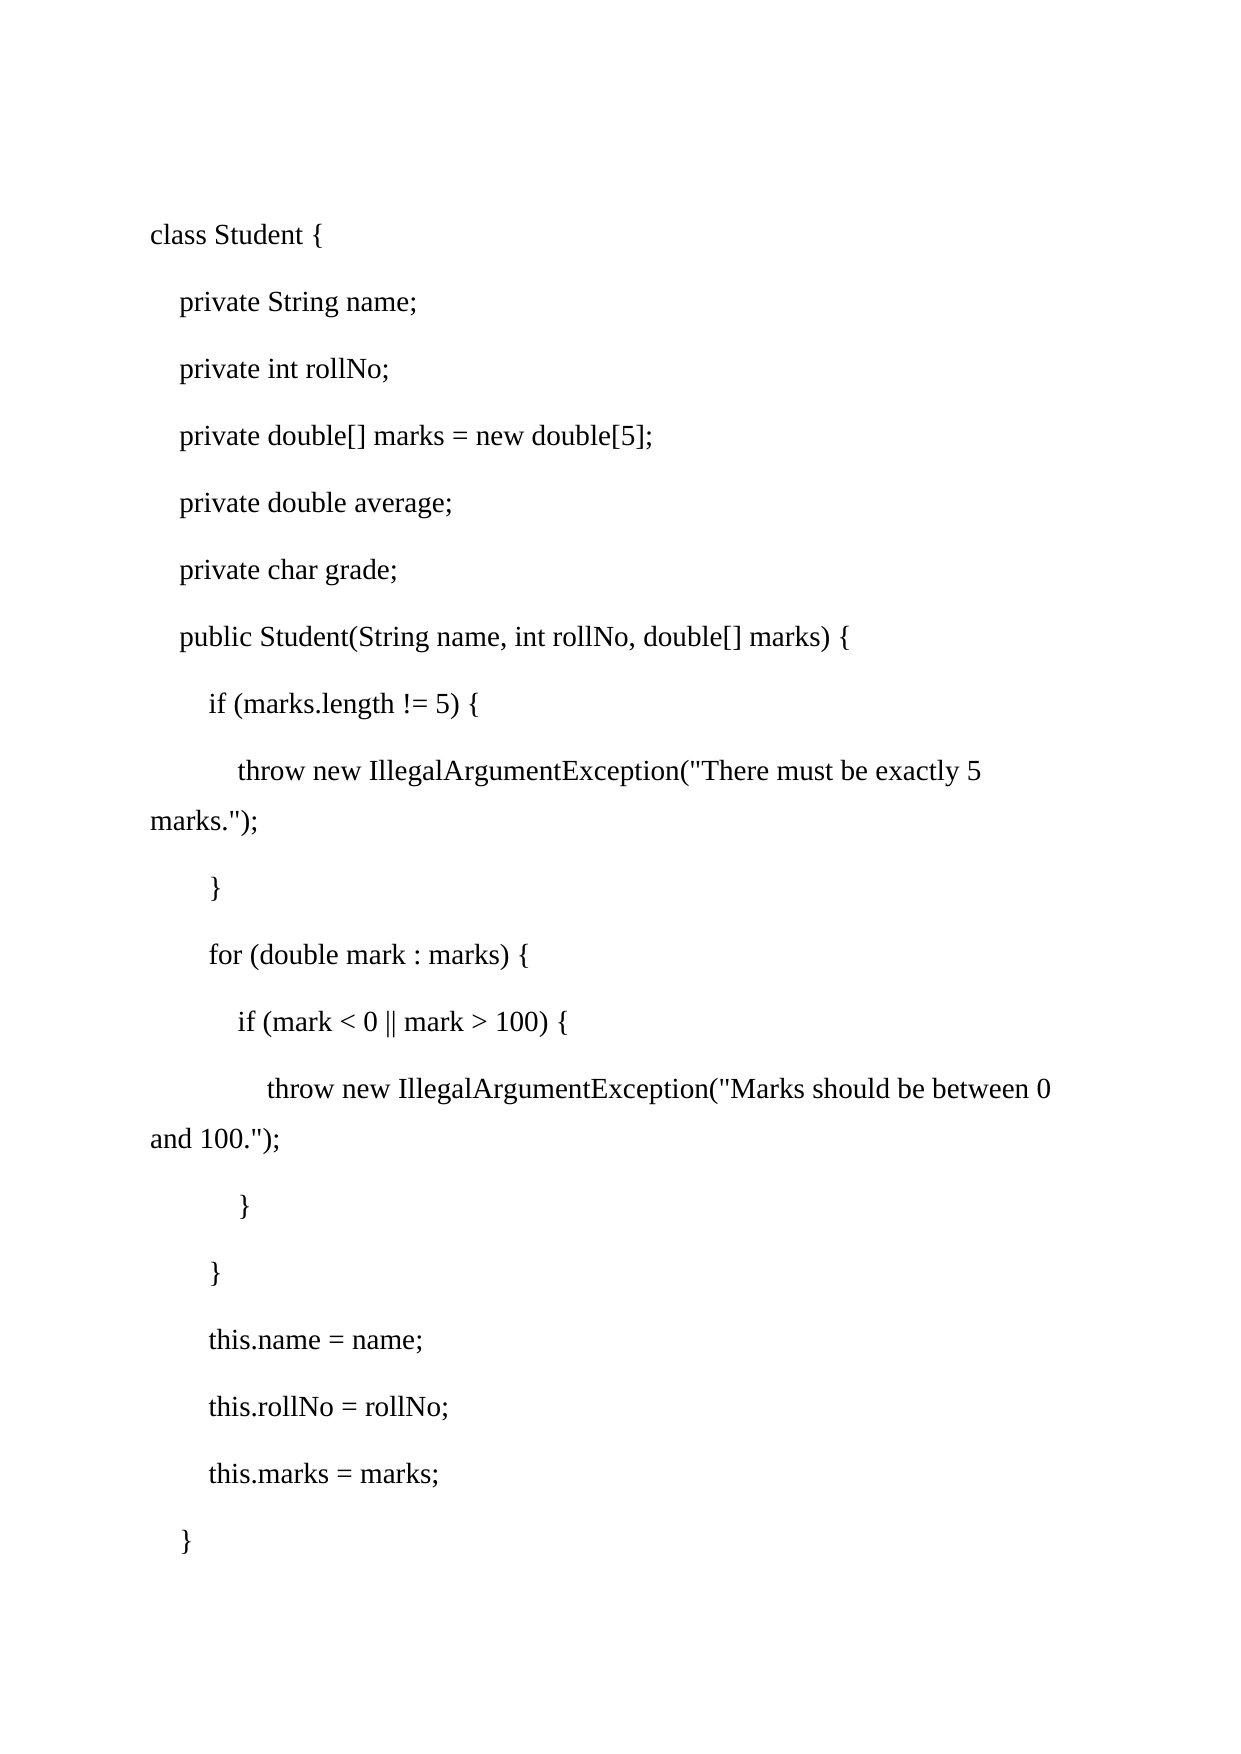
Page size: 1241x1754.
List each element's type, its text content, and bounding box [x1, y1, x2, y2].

text this.name = name; [150, 1322, 1090, 1356]
text throw new IllegalArgumentException("Marks should be between 0 and 100."); [150, 1071, 1090, 1155]
text public Student(String name, int rollNo, double[] marks) { [150, 619, 1090, 652]
text private int rollNo; [150, 351, 1090, 384]
text throw new IllegalArgumentException("There must be exactly 5 marks."); [150, 753, 1090, 837]
text private double average; [150, 485, 1090, 518]
text } [150, 1523, 1090, 1557]
text } [150, 870, 1090, 904]
text if (marks.length != 5) { [150, 686, 1090, 719]
text this.marks = marks; [150, 1456, 1090, 1490]
text private double[] marks = new double[5]; [150, 418, 1090, 451]
text } [150, 1255, 1090, 1289]
text for (double mark : marks) { [150, 937, 1090, 971]
text if (mark < 0 || mark > 100) { [150, 1004, 1090, 1038]
text this.rollNo = rollNo; [150, 1389, 1090, 1423]
text private String name; [150, 284, 1090, 317]
text class Student { [150, 217, 1090, 251]
text } [150, 1188, 1090, 1222]
text private char grade; [150, 552, 1090, 585]
